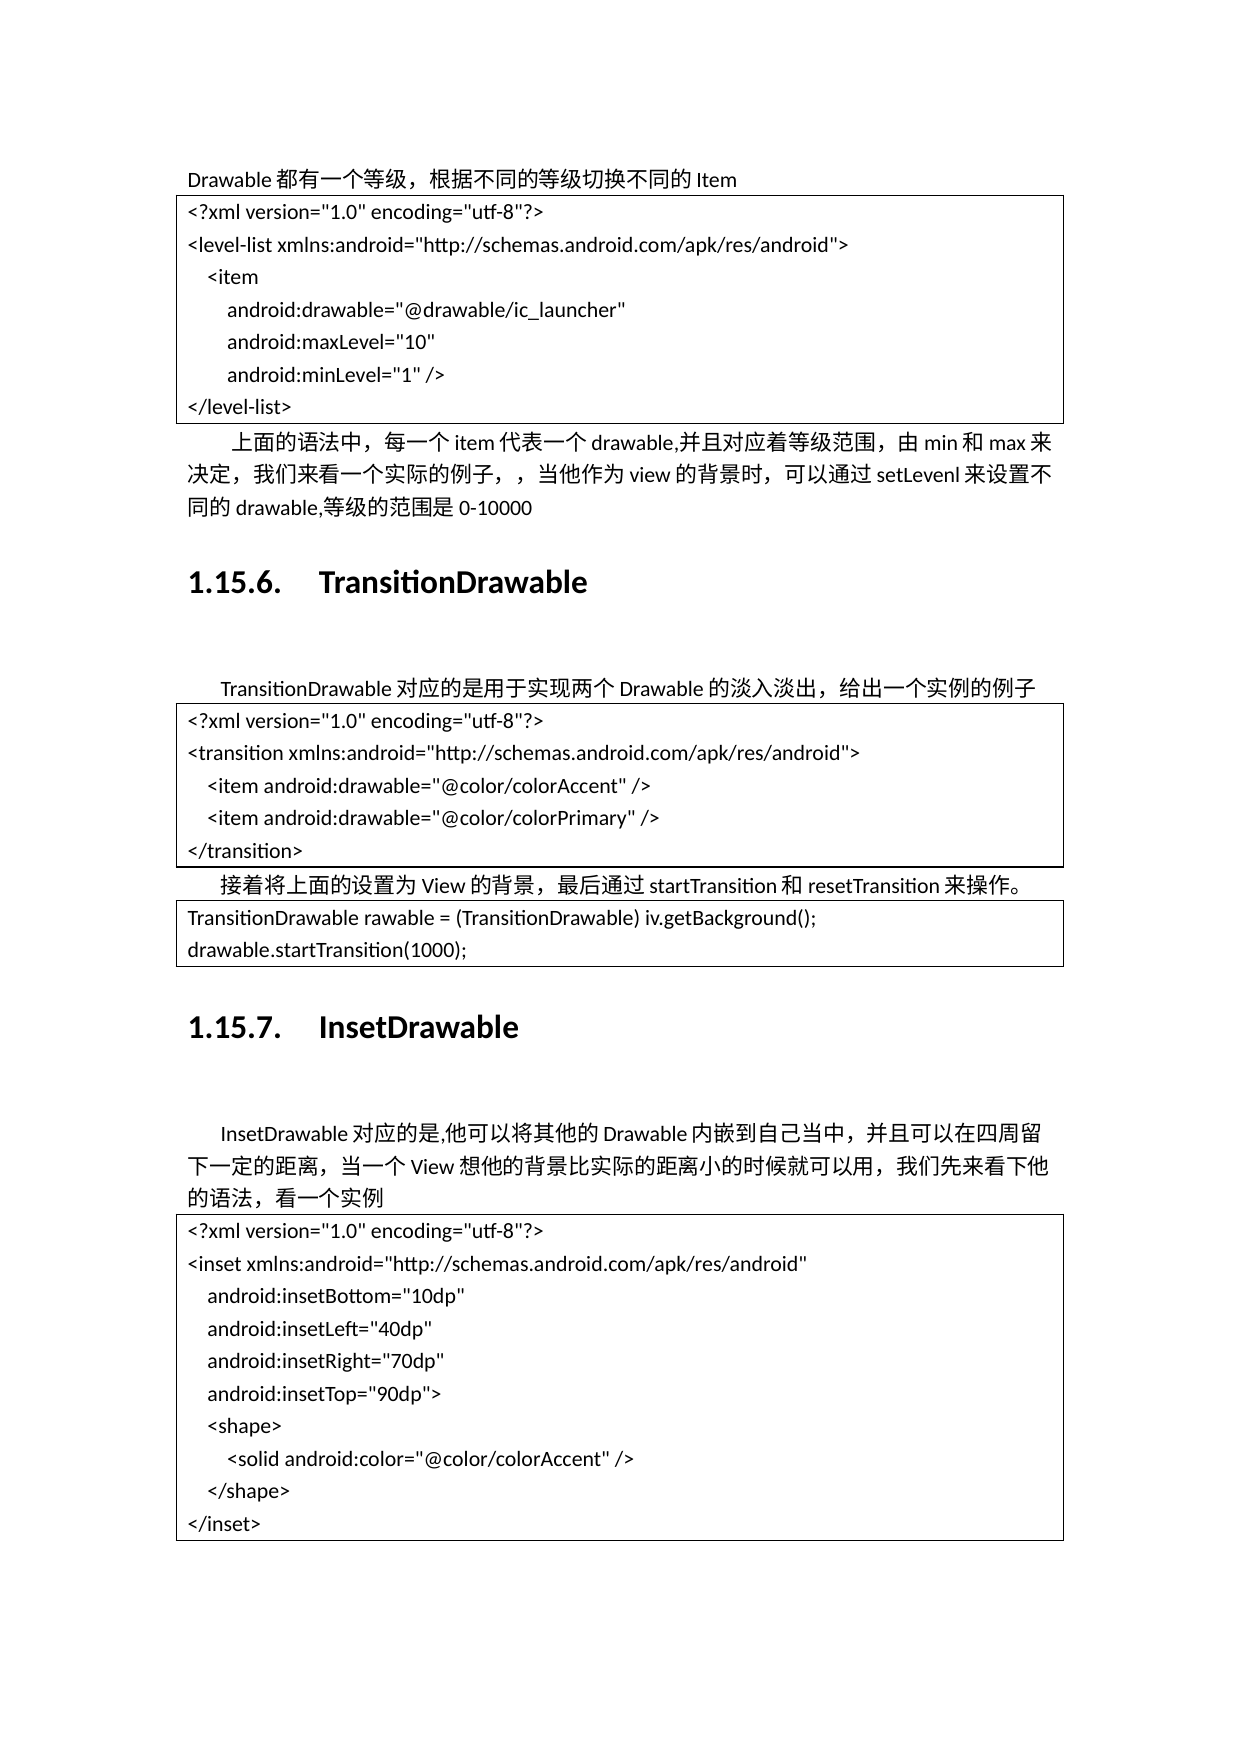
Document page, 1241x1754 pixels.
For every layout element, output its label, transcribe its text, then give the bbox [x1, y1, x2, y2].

text InsetDrawable对应的是,他可以将其他的Drawable内嵌到自己当中，并且可以在四周留下一定的距离，当一个View想他的背景比实际的距离小的时候就可以用，我们先来看下他的语法，看一个实例 [187, 1116, 1053, 1213]
table_header <?xml version="1.0" encoding="utf-8"?> <transition xmlns:android="http://schemas.android.com/apk/res/android"> <item android:drawable="@color/colorAccent" /> <item android:drawable="@color/colorPrimary" /> </transition> [177, 704, 1063, 866]
text 接着将上面的设置为View的背景，最后通过startTransition和resetTransition来操作。 [187, 868, 1053, 900]
table_header TransitionDrawable rawable = (TransitionDrawable) iv.getBackground(); drawable.startTransition(1000); [177, 901, 1063, 966]
table_header <?xml version="1.0" encoding="utf-8"?> <inset xmlns:android="http://schemas.android.com/apk/res/android" android:insetBottom="10dp" android:insetLeft="40dp" android:insetRight="70dp" android:insetTop="90dp"> <shape> <solid android:color="@color/colorAccent" /> </shape> </inset> [177, 1215, 1063, 1539]
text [187, 162, 1053, 194]
text TransitionDrawable对应的是用于实现两个Drawable的淡入淡出，给出一个实例的例子 [187, 670, 1053, 703]
subtitle InsetDrawable [187, 994, 1053, 1059]
subtitle TransitionDrawable [187, 549, 1053, 614]
table_header <?xml version="1.0" encoding="utf-8"?> <level-list xmlns:android="http://schemas.android.com/apk/res/android"> <item android:drawable="@drawable/ic_launcher" android:maxLevel="10" android:minLevel="1" /> </level-list> [177, 196, 1063, 423]
text 上面的语法中，每一个item代表一个drawable,并且对应着等级范围，由min和max来决定，我们来看一个实际的例子，，当他作为view的背景时，可以通过setLevenl来设置不同的drawable,等级的范围是0-10000 [187, 424, 1053, 522]
